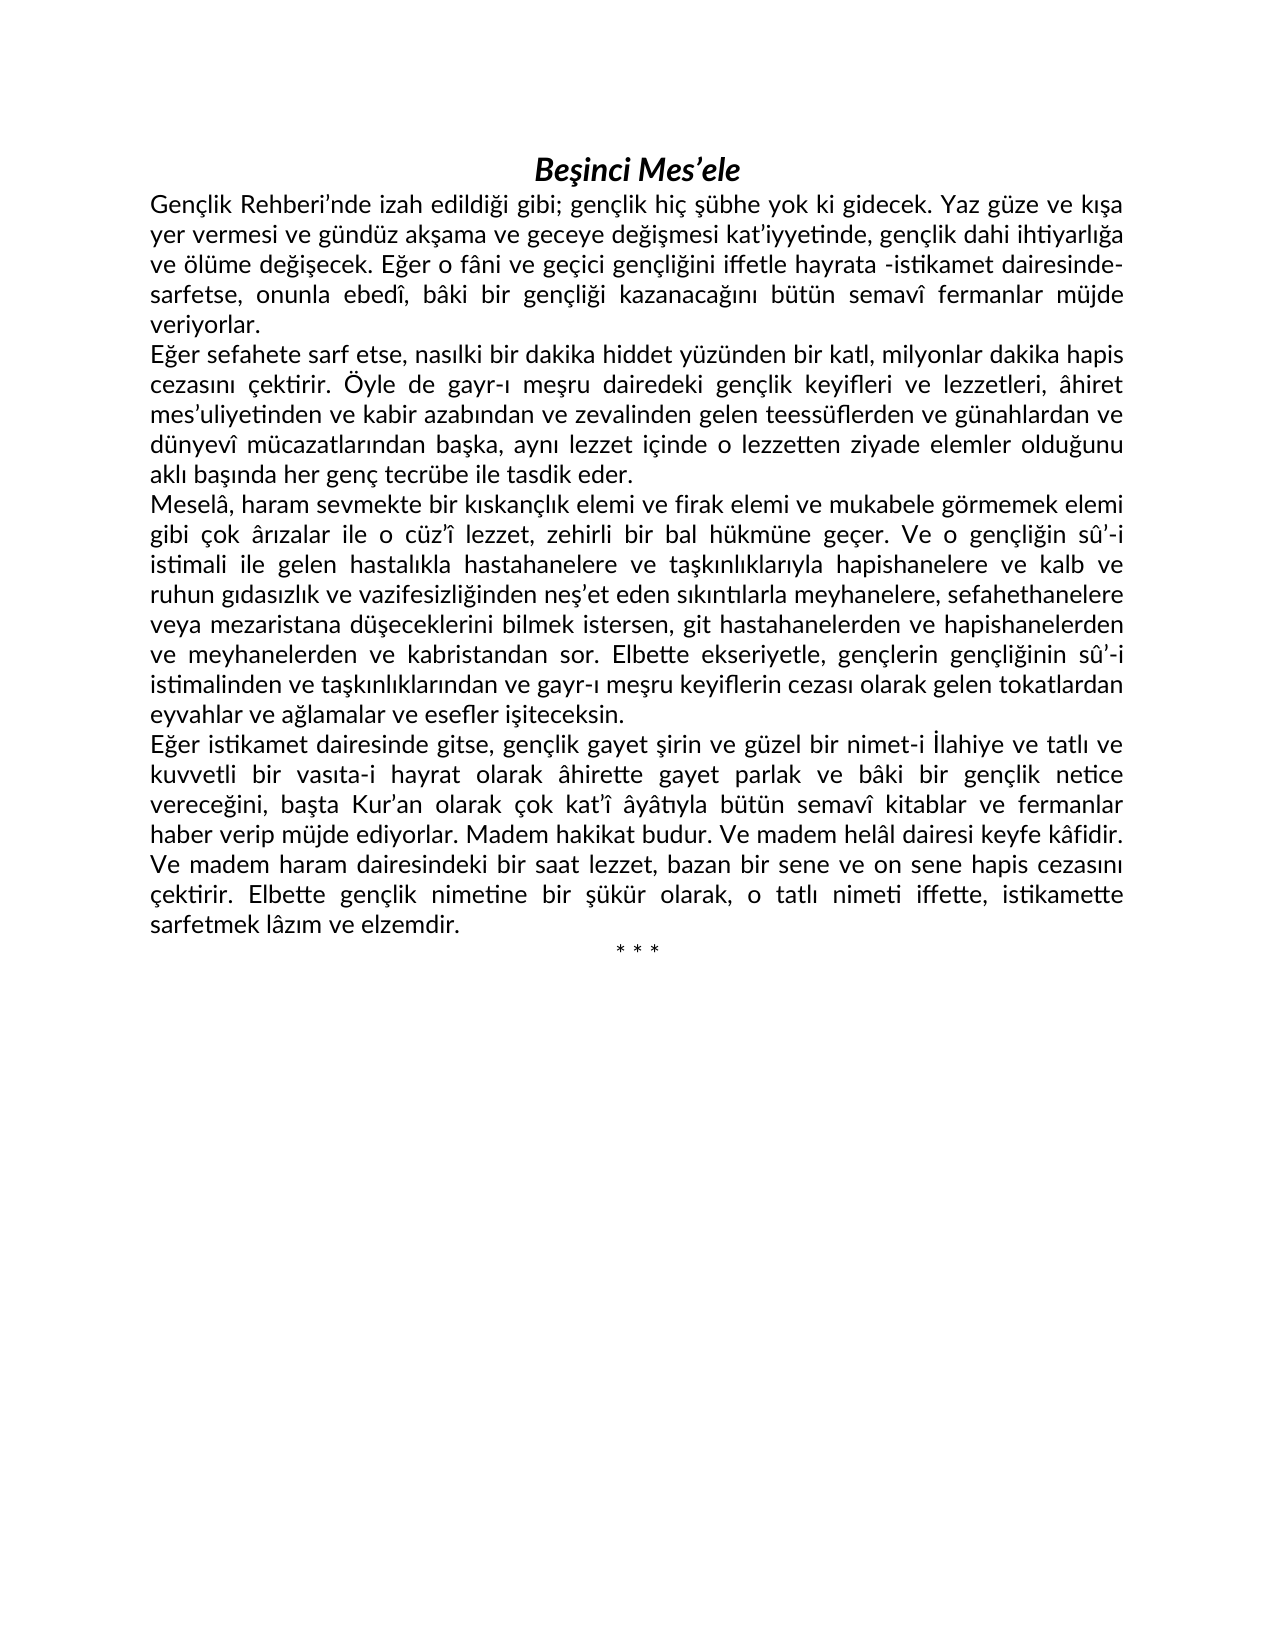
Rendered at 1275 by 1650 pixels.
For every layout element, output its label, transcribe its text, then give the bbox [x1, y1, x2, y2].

text * * * [150, 939, 1125, 969]
subtitle Beşinci Mes’ele [150, 150, 1125, 189]
text Meselâ, haram sevmekte bir kıskançlık elemi ve firak elemi ve mukabele görmemek elemi gibi çok ârızalar ile o cüz’î lezzet, zehirli bir bal hükmüne geçer. Ve o gençliğin sû’-i istimali ile gelen hastalıkla hastahanelere ve taşkınlıklarıyla hapishanelere ve kalb ve ruhun gıdasızlık ve vazifesizliğinden neş’et eden sıkıntılarla meyhanelere, sefahethanelere veya mezaristana düşeceklerini bilmek istersen, git hastahanelerden ve hapishanelerden ve meyhanelerden ve kabristandan sor. Elbette ekseriyetle, gençlerin gençliğinin sû’-i istimalinden ve taşkınlıklarından ve gayr-ı meşru keyiflerin cezası olarak gelen tokatlardan eyvahlar ve ağlamalar ve esefler işiteceksin. [150, 489, 1125, 729]
text Eğer sefahete sarf etse, nasılki bir dakika hiddet yüzünden bir katl, milyonlar dakika hapis cezasını çektirir. Öyle de gayr-ı meşru dairedeki gençlik keyifleri ve lezzetleri, âhiret mes’uliyetinden ve kabir azabından ve zevalinden gelen teessüflerden ve günahlardan ve dünyevî mücazatlarından başka, aynı lezzet içinde o lezzetten ziyade elemler olduğunu aklı başında her genç tecrübe ile tasdik eder. [150, 339, 1125, 489]
text Eğer istikamet dairesinde gitse, gençlik gayet şirin ve güzel bir nimet-i İlahiye ve tatlı ve kuvvetli bir vasıta-i hayrat olarak âhirette gayet parlak ve bâki bir gençlik netice vereceğini, başta Kur’an olarak çok kat’î âyâtıyla bütün semavî kitablar ve fermanlar haber verip müjde ediyorlar. Madem hakikat budur. Ve madem helâl dairesi keyfe kâfidir. Ve madem haram dairesindeki bir saat lezzet, bazan bir sene ve on sene hapis cezasını çektirir. Elbette gençlik nimetine bir şükür olarak, o tatlı nimeti iffette, istikamette sarfetmek lâzım ve elzemdir. [150, 729, 1125, 939]
text Gençlik Rehberi’nde izah edildiği gibi; gençlik hiç şübhe yok ki gidecek. Yaz güze ve kışa yer vermesi ve gündüz akşama ve geceye değişmesi kat’iyyetinde, gençlik dahi ihtiyarlığa ve ölüme değişecek. Eğer o fâni ve geçici gençliğini iffetle hayrata -istikamet dairesinde- sarfetse, onunla ebedî, bâki bir gençliği kazanacağını bütün semavî fermanlar müjde veriyorlar. [150, 189, 1125, 339]
